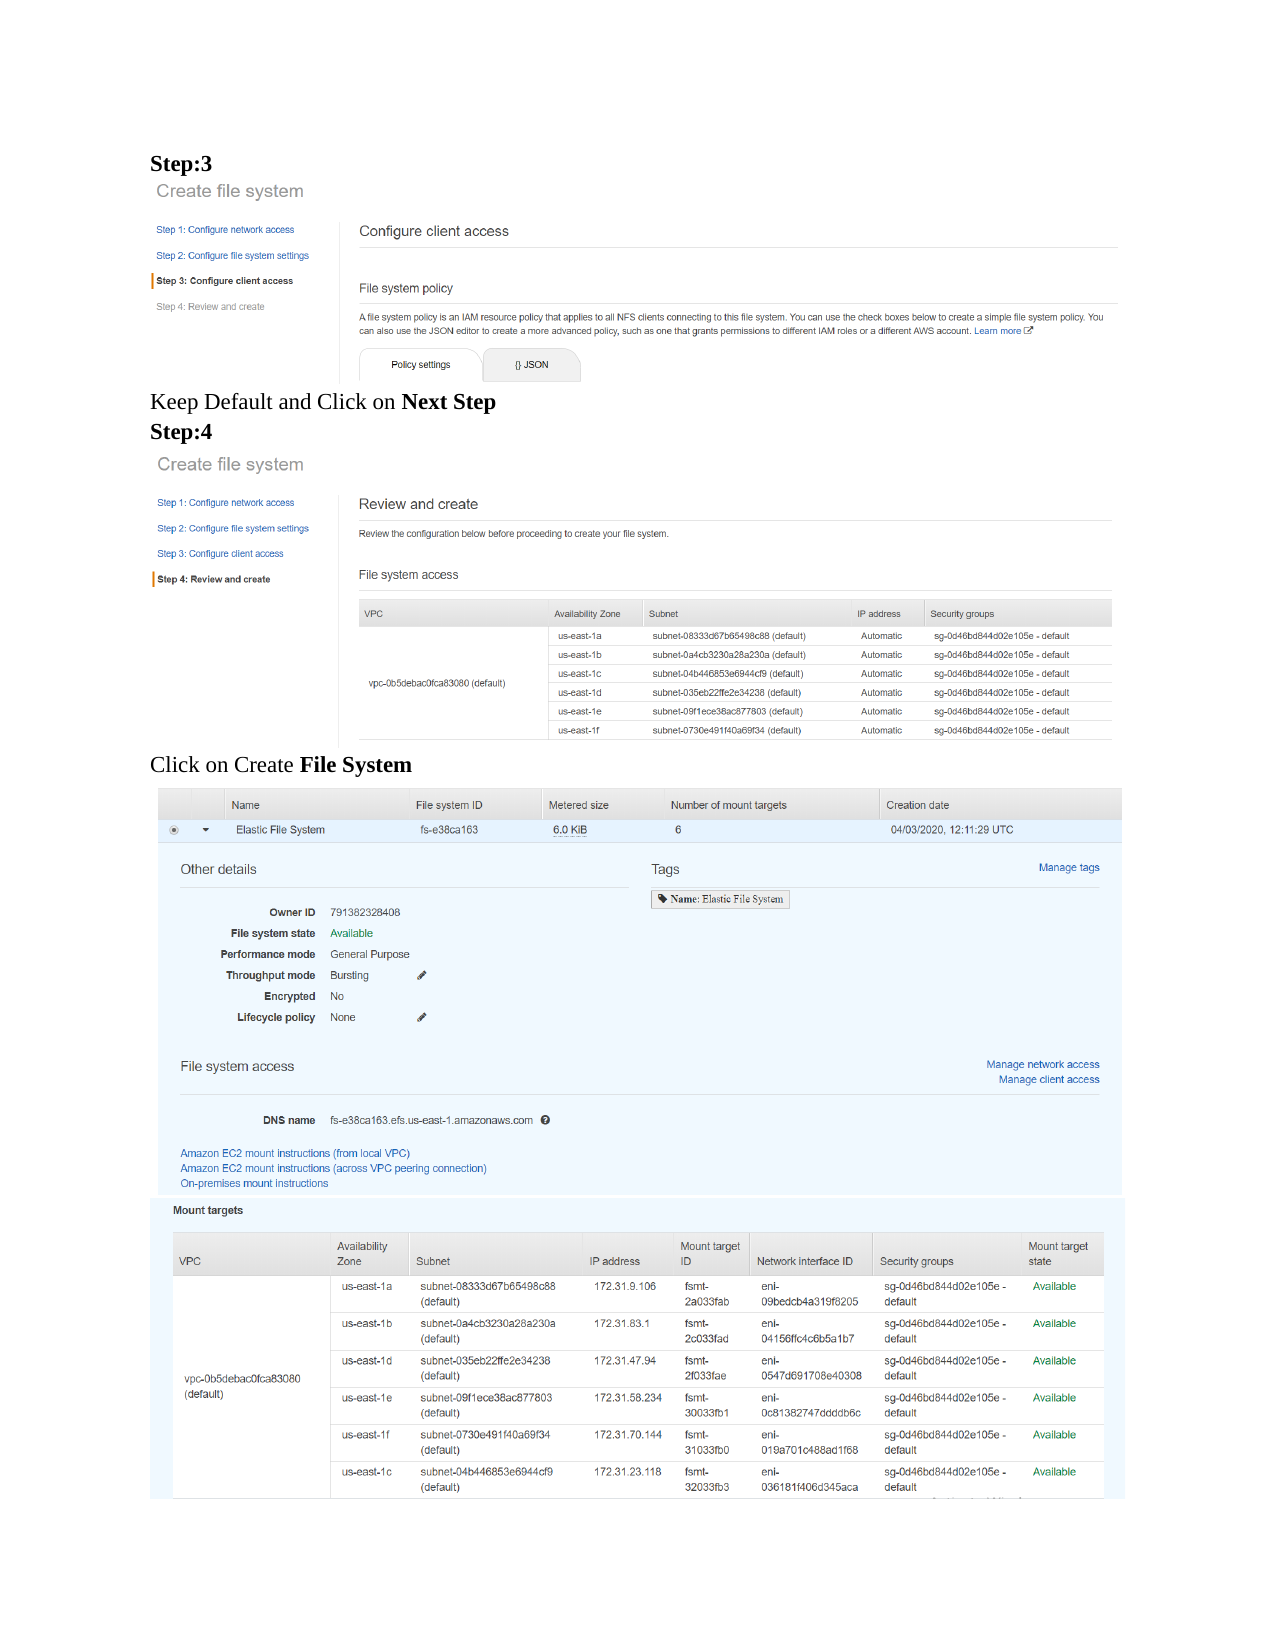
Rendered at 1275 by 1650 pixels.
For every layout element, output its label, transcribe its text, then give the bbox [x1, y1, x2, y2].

picture [150, 180, 1125, 384]
text Keep Default and Click on Next Step [150, 388, 1125, 414]
text Step:3 [150, 150, 1125, 176]
picture [150, 781, 1125, 1195]
text Click on Create File System [150, 752, 1125, 778]
picture [150, 448, 1125, 748]
text Step:4 [150, 418, 1125, 444]
picture [150, 1198, 1125, 1499]
